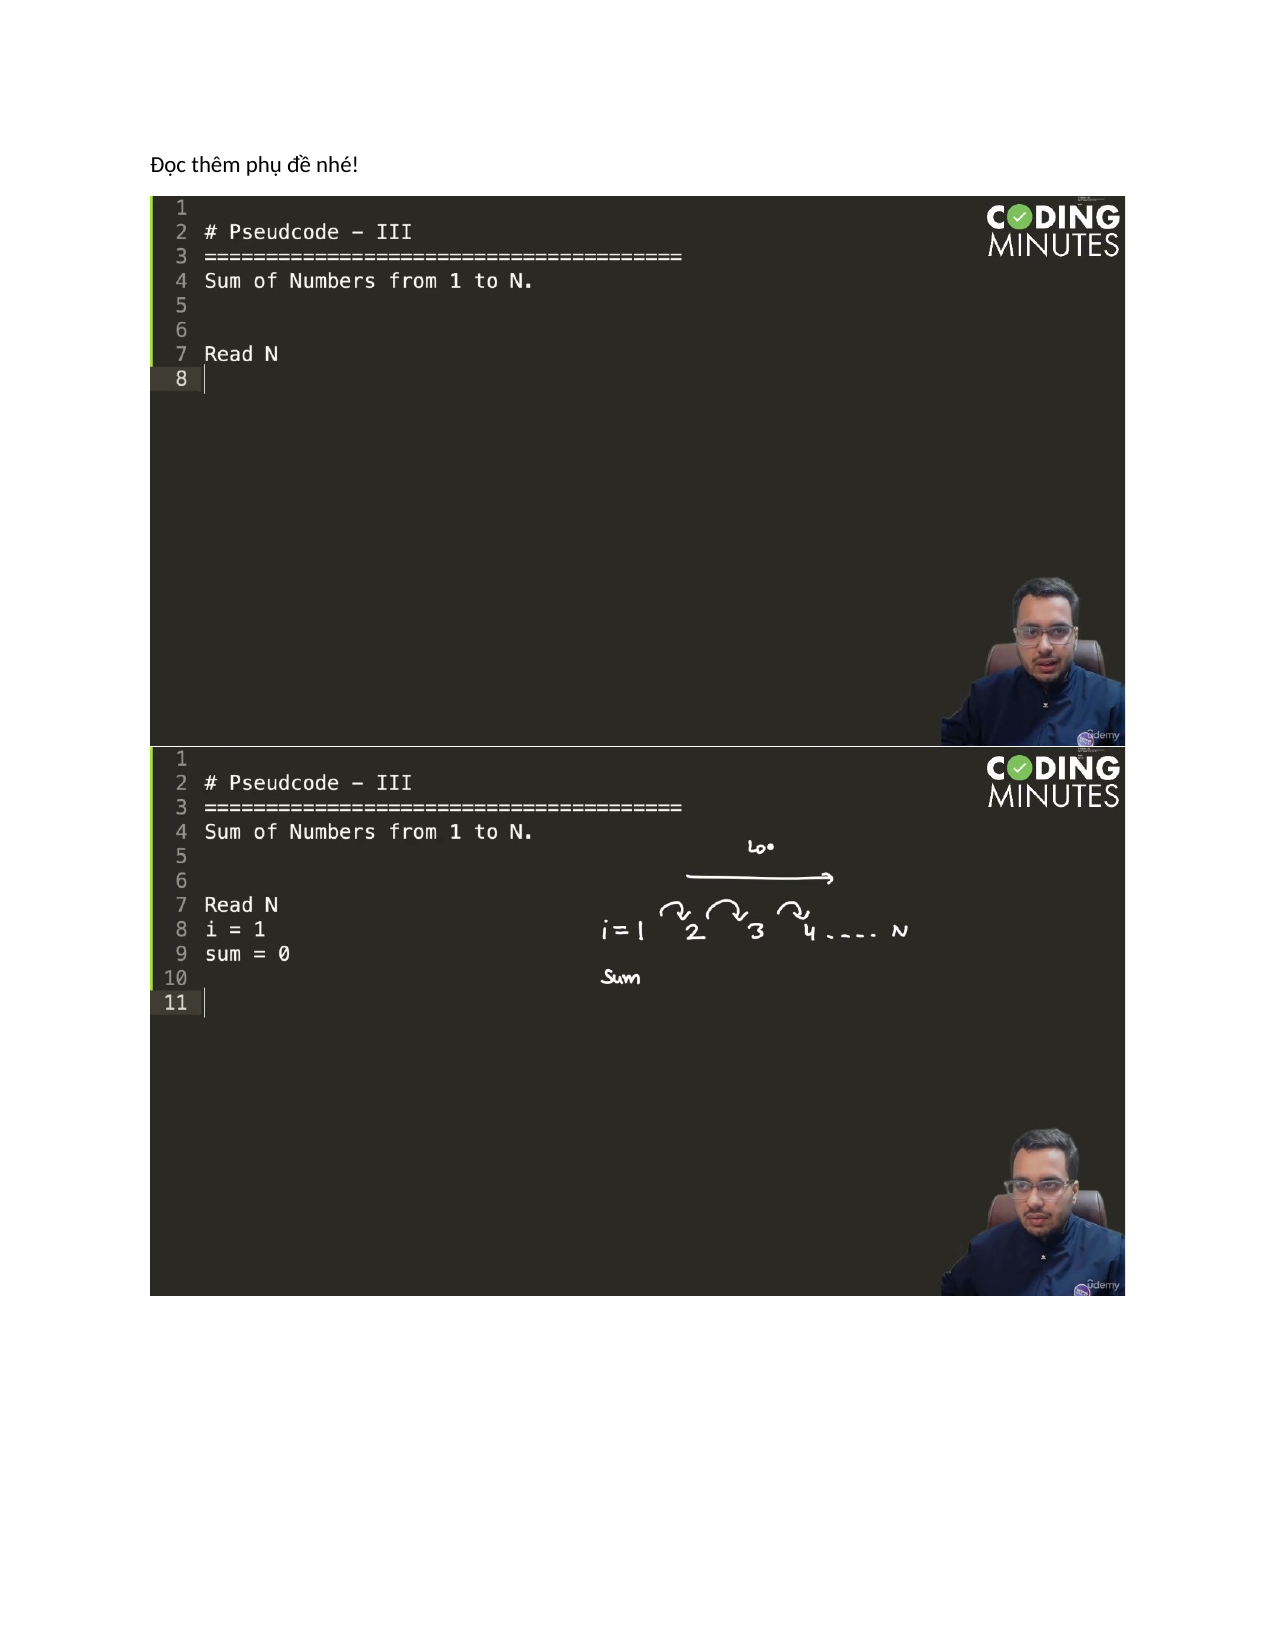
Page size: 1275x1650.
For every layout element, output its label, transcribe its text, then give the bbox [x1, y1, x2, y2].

text Đọc thêm phụ đề nhé! [150, 150, 1125, 178]
picture [150, 196, 1125, 746]
picture [150, 747, 1125, 1296]
